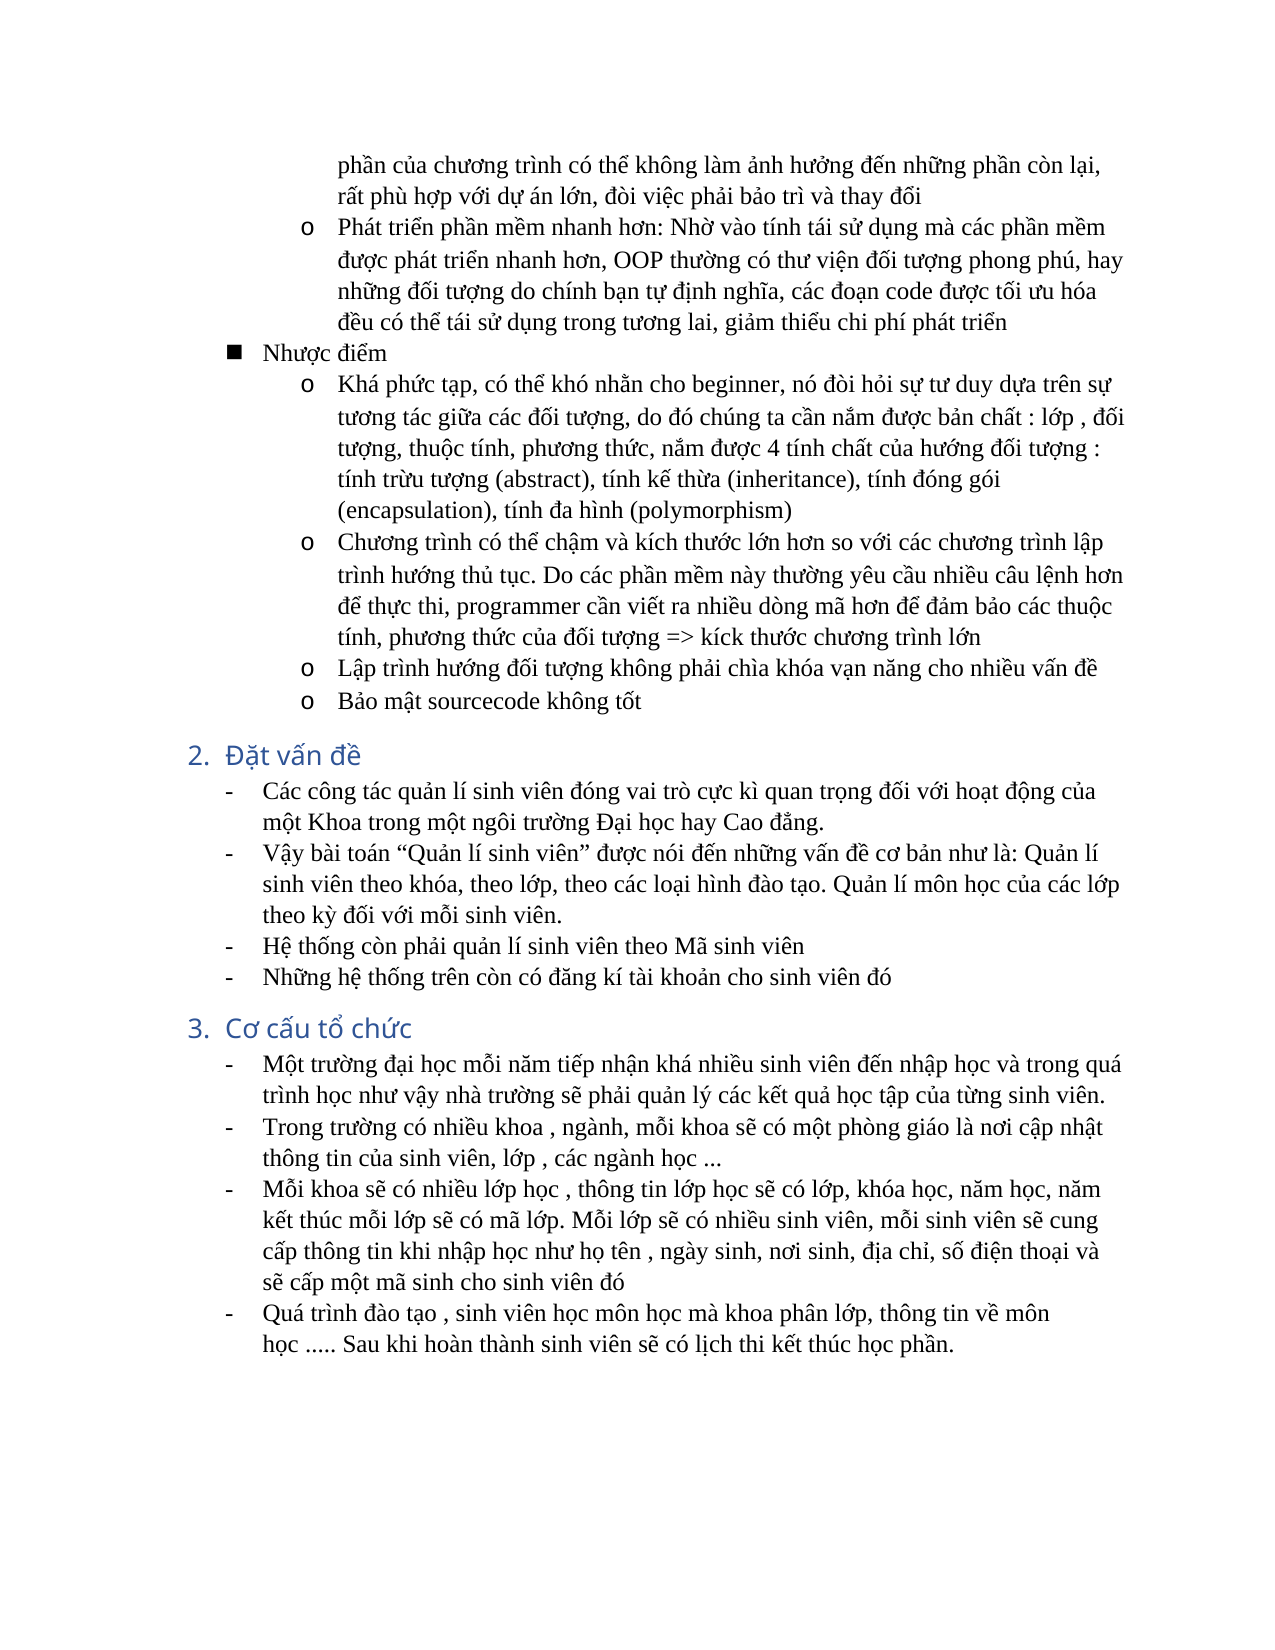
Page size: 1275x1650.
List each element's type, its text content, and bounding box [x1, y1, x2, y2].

list Các công tác quản lí sinh viên đóng vai trò cực kì quan trọng đối với hoạt động của một Khoa trong một ngôi trường Đại học hay Cao đẳng. [225, 776, 1125, 836]
list Chương trình có thể chậm và kích thước lớn hơn so với các chương trình lập trình hướng thủ tục. Do các phần mềm này thường yêu cầu nhiều câu lệnh hơn để thực thi, programmer cần viết ra nhiều dòng mã hơn để đảm bảo các thuộc tính, phương thức của đối tượng => kíck thước chương trình lớn [300, 527, 1125, 651]
list Những hệ thống trên còn có đăng kí tài khoản cho sinh viên đó [225, 962, 1125, 991]
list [300, 150, 1125, 210]
list Trong trường có nhiều khoa , ngành, mỗi khoa sẽ có một phòng giáo là nơi cập nhật thông tin của sinh viên, lớp , các ngành học ... [225, 1112, 1125, 1171]
list Quá trình đào tạo , sinh viên học môn học mà khoa phân lớp, thông tin về môn học ..... Sau khi hoàn thành sinh viên sẽ có lịch thi kết thúc học phần. [225, 1298, 1125, 1358]
subtitle Đặt vấn đề [187, 736, 1125, 773]
list Một trường đại học mỗi năm tiếp nhận khá nhiều sinh viên đến nhập học và trong quá trình học như vậy nhà trường sẽ phải quản lý các kết quả học tập của từng sinh viên. [225, 1049, 1125, 1109]
list Khá phức tạp, có thể khó nhằn cho beginner, nó đòi hỏi sự tư duy dựa trên sự tương tác giữa các đối tượng, do đó chúng ta cần nắm được bản chất : lớp , đối tượng, thuộc tính, phương thức, nắm được 4 tính chất của hướng đối tượng : tính trừu tượng (abstract), tính kế thừa (inheritance), tính đóng gói (encapsulation), tính đa hình (polymorphism) [300, 369, 1125, 524]
list Vậy bài toán “Quản lí sinh viên” được nói đến những vấn đề cơ bản như là: Quản lí sinh viên theo khóa, theo lớp, theo các loại hình đào tạo. Quản lí môn học của các lớp theo kỳ đối với mỗi sinh viên. [225, 838, 1125, 929]
list Hệ thống còn phải quản lí sinh viên theo Mã sinh viên [225, 931, 1125, 960]
list Nhược điểm [225, 338, 1125, 367]
list Phát triển phần mềm nhanh hơn: Nhờ vào tính tái sử dụng mà các phần mềm được phát triển nhanh hơn, OOP thường có thư viện đối tượng phong phú, hay những đối tượng do chính bạn tự định nghĩa, các đoạn code được tối ưu hóa đều có thể tái sử dụng trong tương lai, giảm thiểu chi phí phát triển [300, 212, 1125, 336]
list Bảo mật sourcecode không tốt [300, 686, 1125, 717]
list Mỗi khoa sẽ có nhiều lớp học , thông tin lớp học sẽ có lớp, khóa học, năm học, năm kết thúc mỗi lớp sẽ có mã lớp. Mỗi lớp sẽ có nhiều sinh viên, mỗi sinh viên sẽ cung cấp thông tin khi nhập học như họ tên , ngày sinh, nơi sinh, địa chỉ, số điện thoại và sẽ cấp một mã sinh cho sinh viên đó [225, 1174, 1125, 1296]
list Lập trình hướng đối tượng không phải chìa khóa vạn năng cho nhiều vấn đề [300, 653, 1125, 684]
subtitle Cơ cấu tổ chức [187, 1010, 1125, 1047]
